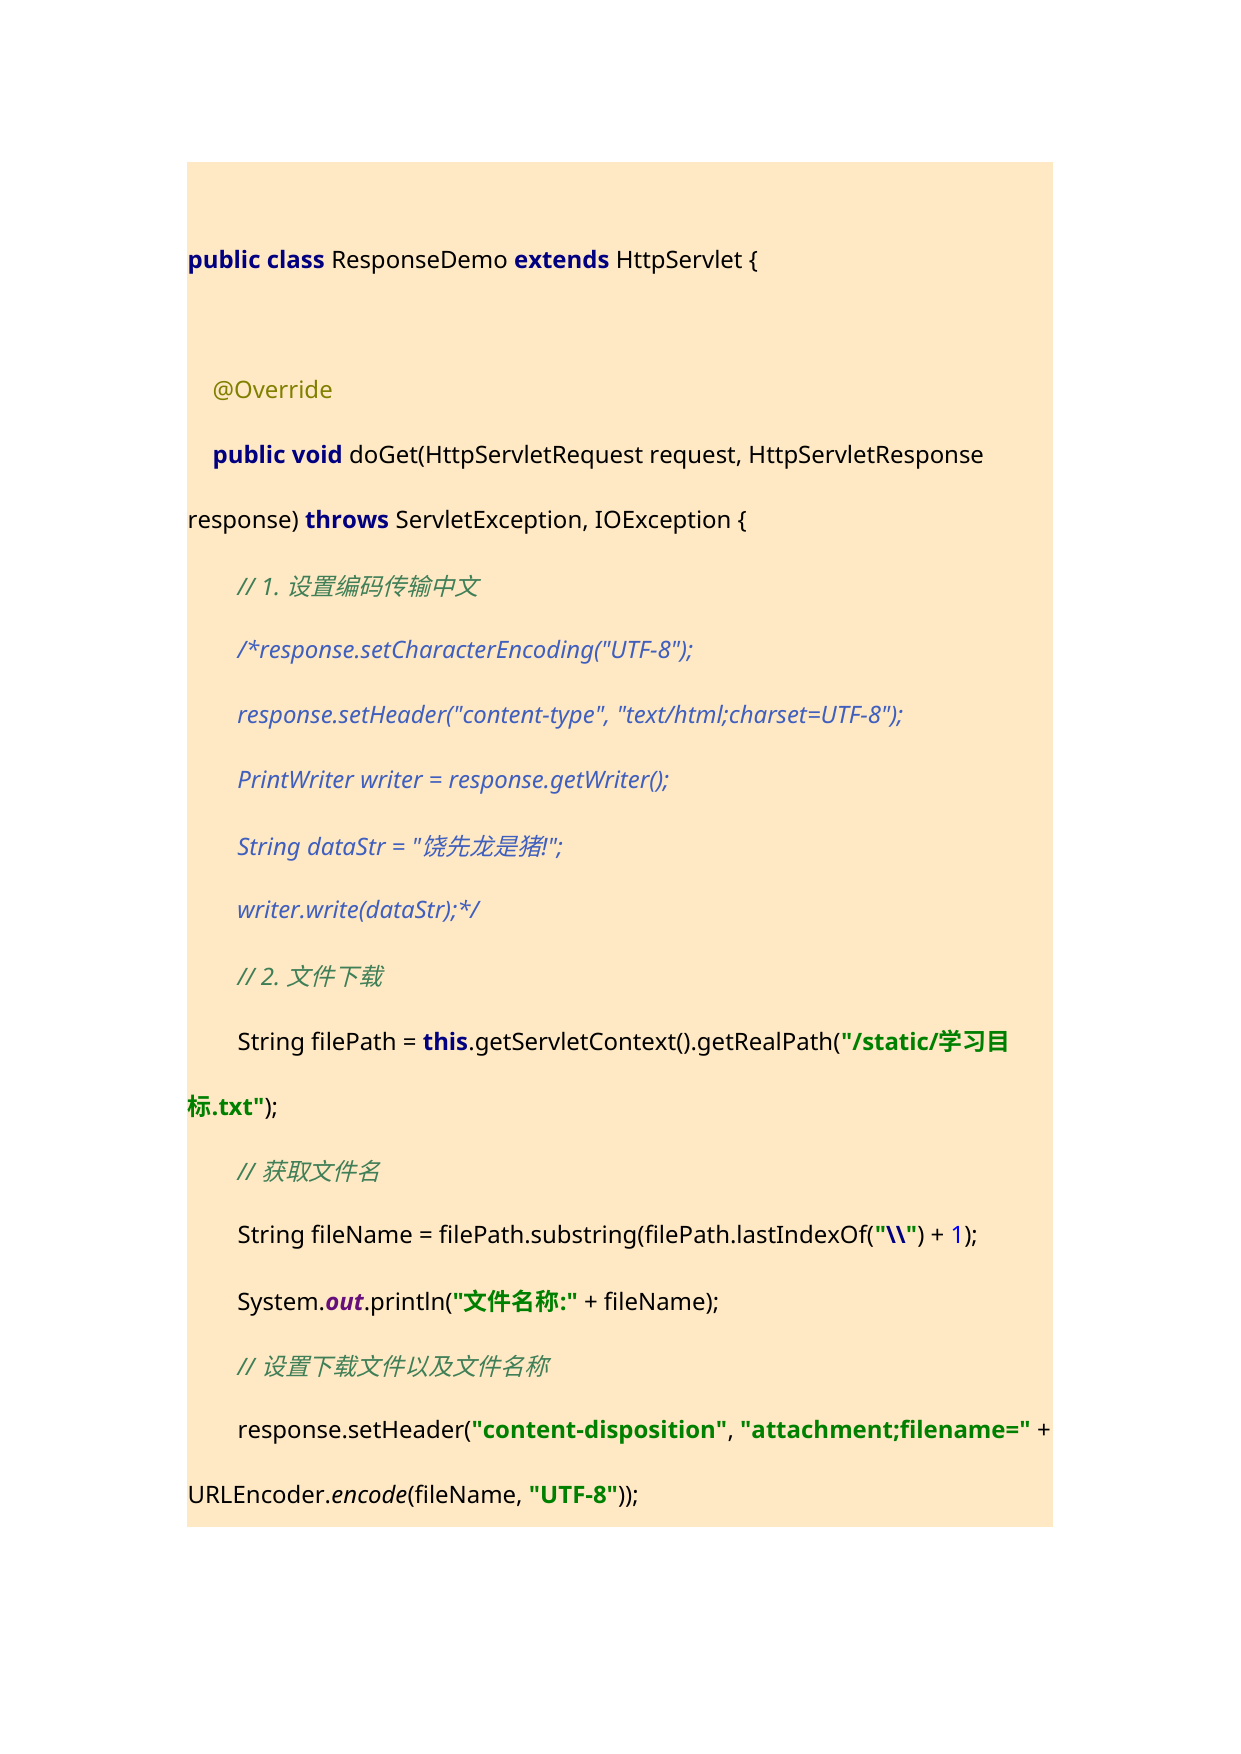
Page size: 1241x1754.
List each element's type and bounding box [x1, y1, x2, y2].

text [187, 162, 1053, 1527]
